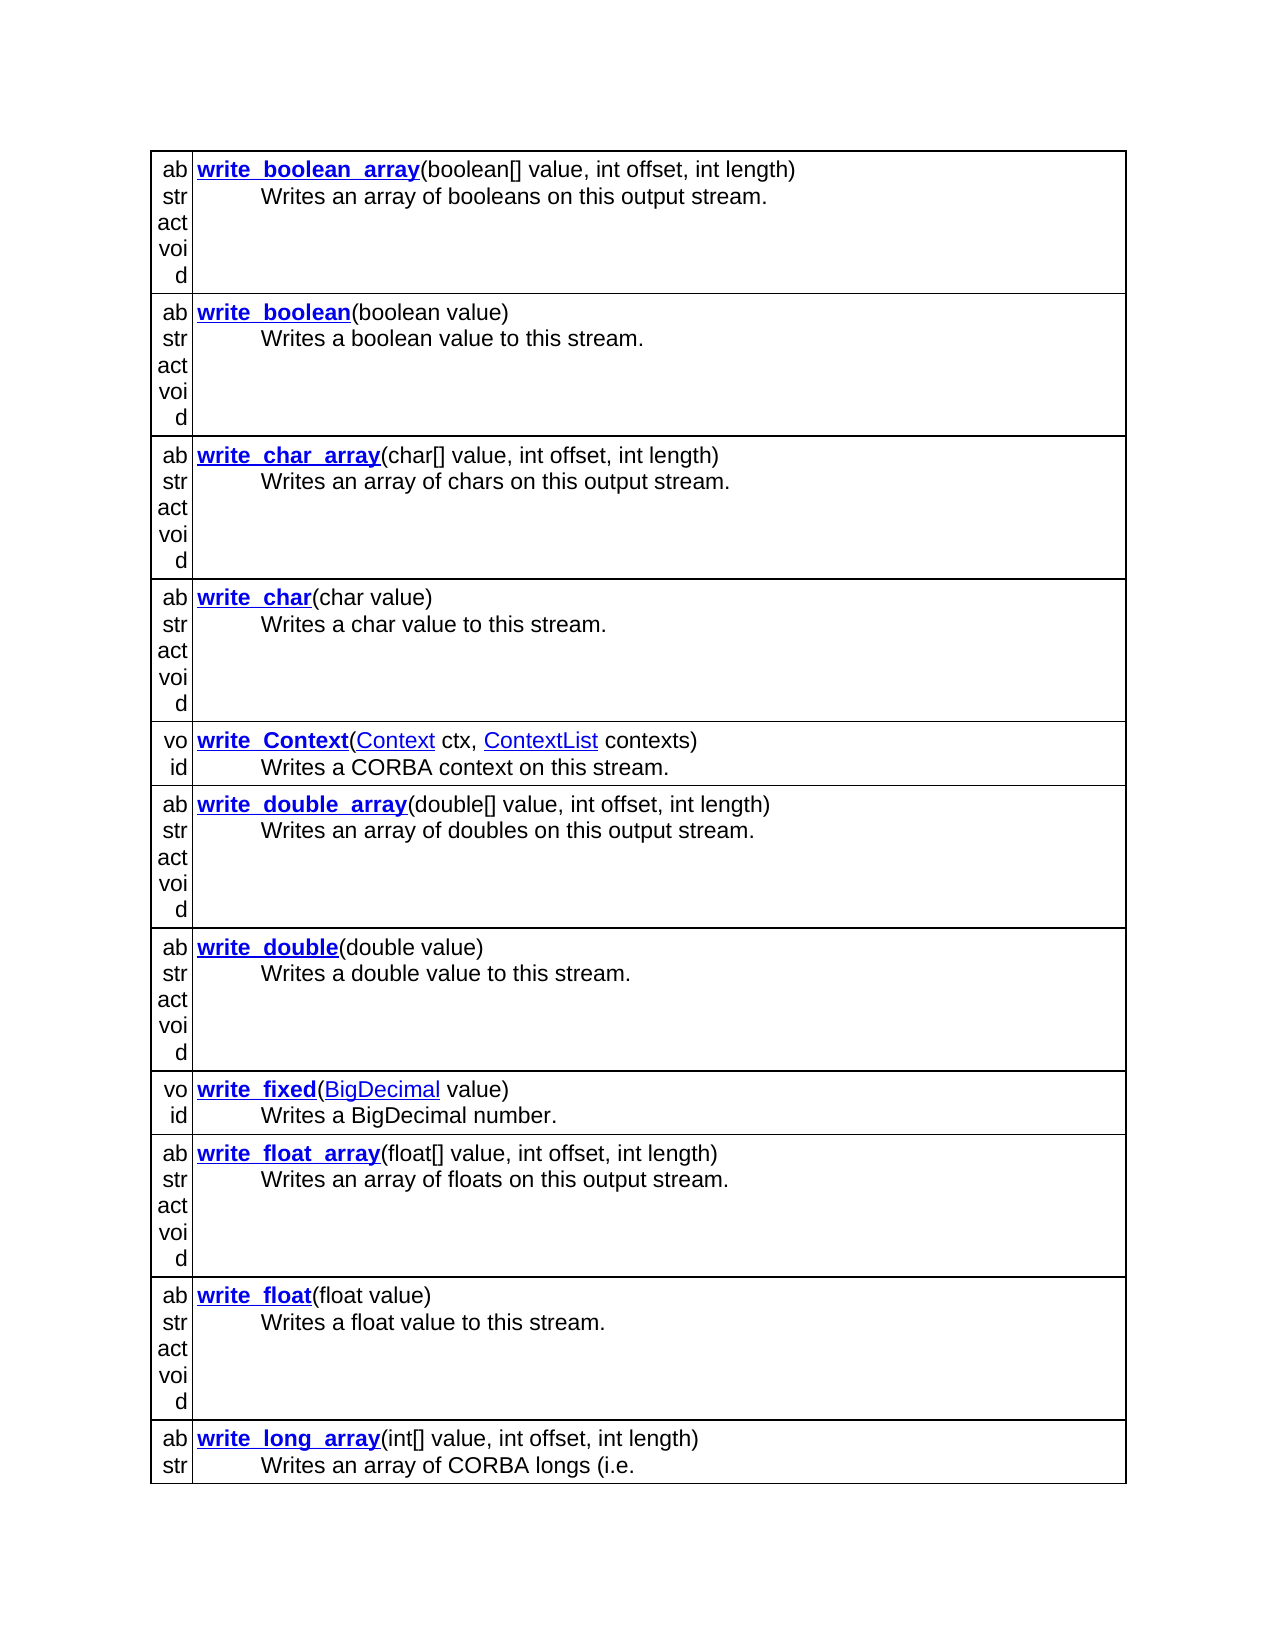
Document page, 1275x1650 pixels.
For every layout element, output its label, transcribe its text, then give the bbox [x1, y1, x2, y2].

table_cell write_float(float value) Writes a float value to this stream. [193, 1278, 1125, 1419]
table_cell abstract void [152, 294, 192, 435]
table_cell write_double(double value) Writes a double value to this stream. [193, 929, 1125, 1070]
table_cell write_fixed(BigDecimal value) Writes a BigDecimal number. [193, 1072, 1125, 1133]
table_cell write_boolean_array(boolean[] value, int offset, int length) Writes an array of booleans on this output stream. [193, 152, 1125, 293]
table_cell abstract void [152, 929, 192, 1070]
table_cell abstract void [152, 786, 192, 927]
table_cell abstract void [152, 1135, 192, 1276]
table_cell write_boolean(boolean value) Writes a boolean value to this stream. [193, 294, 1125, 435]
table_cell abstract void [152, 1278, 192, 1419]
table_cell abstract void [152, 1421, 192, 1483]
table_cell write_Context(Context ctx, ContextList contexts) Writes a CORBA context on this stream. [193, 722, 1125, 784]
table_cell abstract void [152, 437, 192, 578]
table_cell write_float_array(float[] value, int offset, int length) Writes an array of floats on this output stream. [193, 1135, 1125, 1276]
table_cell void [152, 722, 192, 784]
table_cell write_char(char value) Writes a char value to this stream. [193, 580, 1125, 721]
table_cell abstract void [152, 580, 192, 721]
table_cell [193, 1421, 1125, 1483]
table_cell write_char_array(char[] value, int offset, int length) Writes an array of chars on this output stream. [193, 437, 1125, 578]
table_cell abstract void [152, 152, 192, 293]
table_cell write_double_array(double[] value, int offset, int length) Writes an array of doubles on this output stream. [193, 786, 1125, 927]
table_cell void [152, 1072, 192, 1133]
